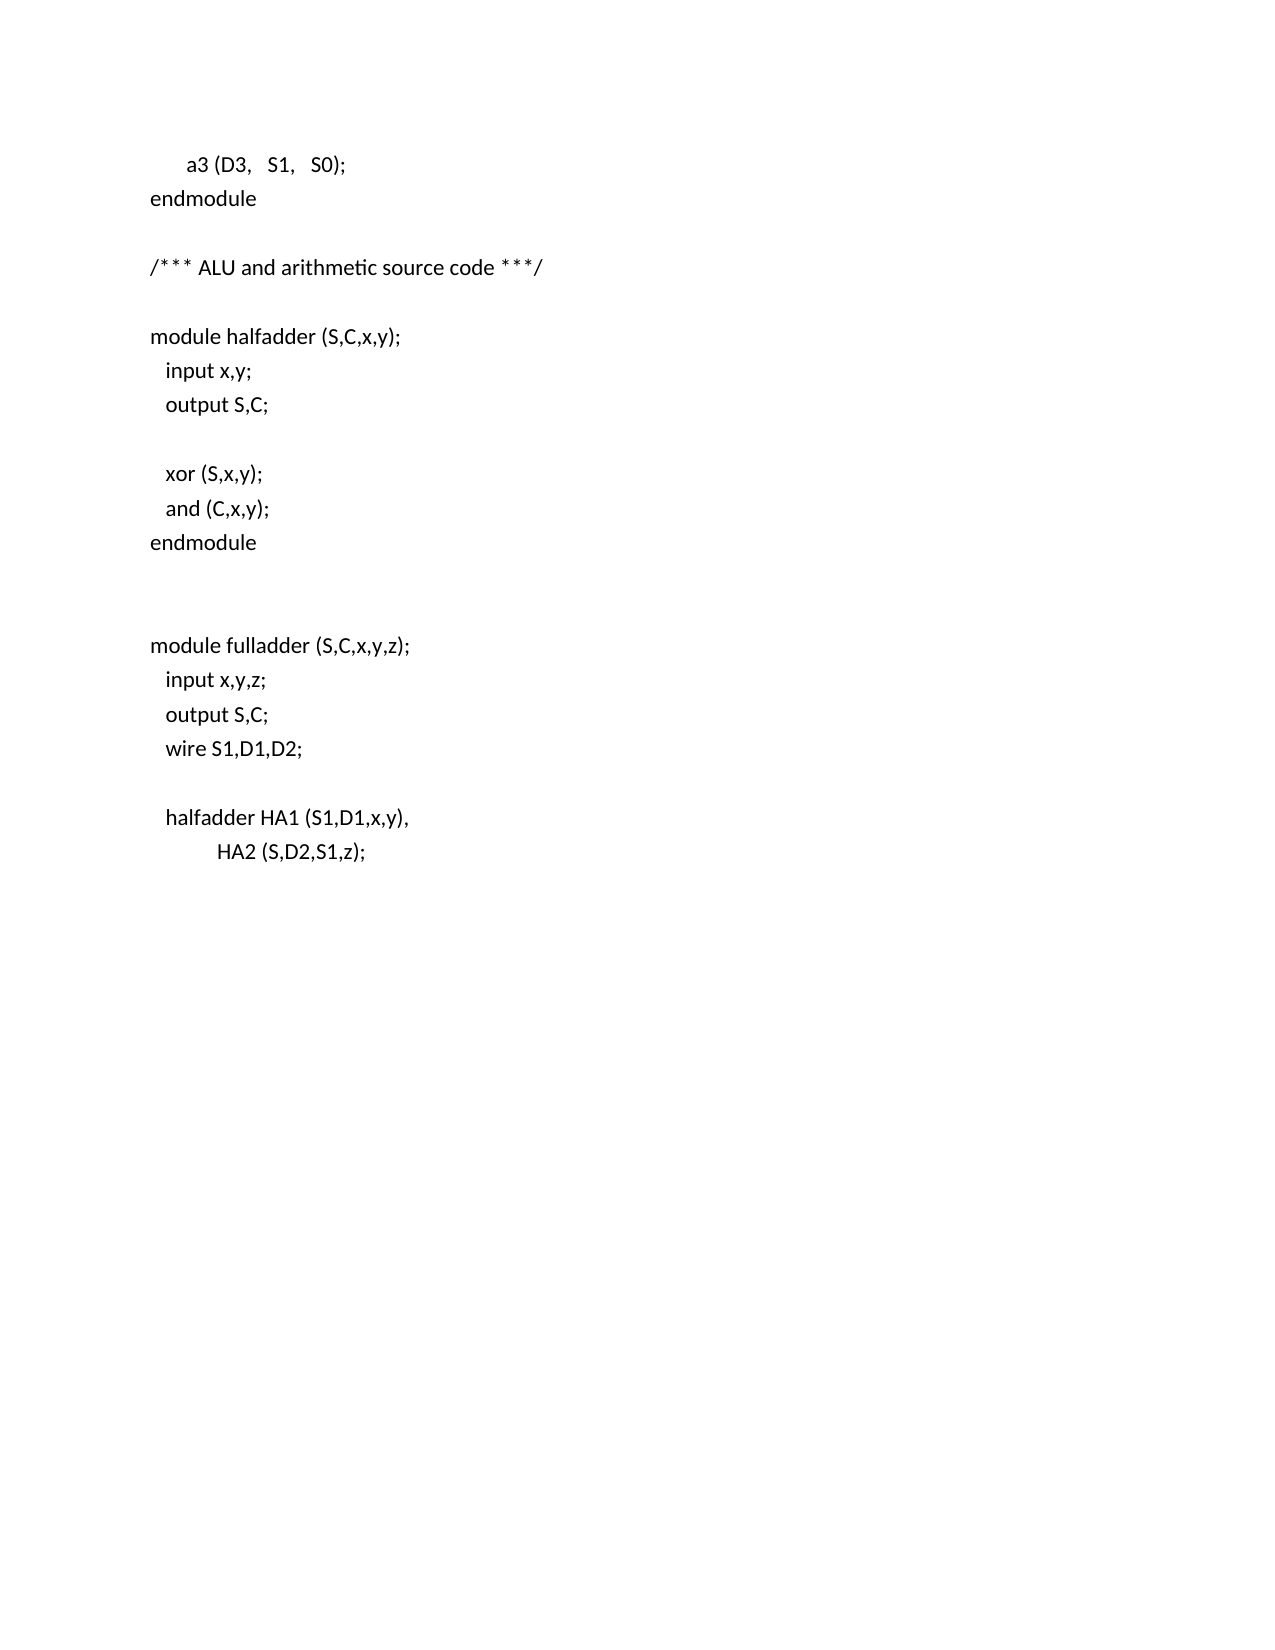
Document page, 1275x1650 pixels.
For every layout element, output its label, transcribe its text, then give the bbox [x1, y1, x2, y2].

subtitle wire S1,D1,D2; [150, 734, 1125, 762]
subtitle module halfadder (S,C,x,y); [150, 322, 1125, 350]
subtitle endmodule [150, 528, 1125, 556]
subtitle input x,y; [150, 356, 1125, 384]
subtitle xor (S,x,y); [150, 459, 1125, 487]
subtitle HA2 (S,D2,S1,z); [150, 837, 1125, 866]
subtitle input x,y,z; [150, 666, 1125, 694]
subtitle /*** ALU and arithmetic source code ***/ [150, 253, 1125, 281]
subtitle endmodule [150, 184, 1125, 212]
subtitle output S,C; [150, 391, 1125, 419]
subtitle output S,C; [150, 700, 1125, 728]
subtitle module fulladder (S,C,x,y,z); [150, 631, 1125, 659]
subtitle halfadder HA1 (S1,D1,x,y), [150, 803, 1125, 831]
subtitle a3 (D3, S1, S0); [150, 150, 1125, 178]
subtitle and (C,x,y); [150, 494, 1125, 522]
